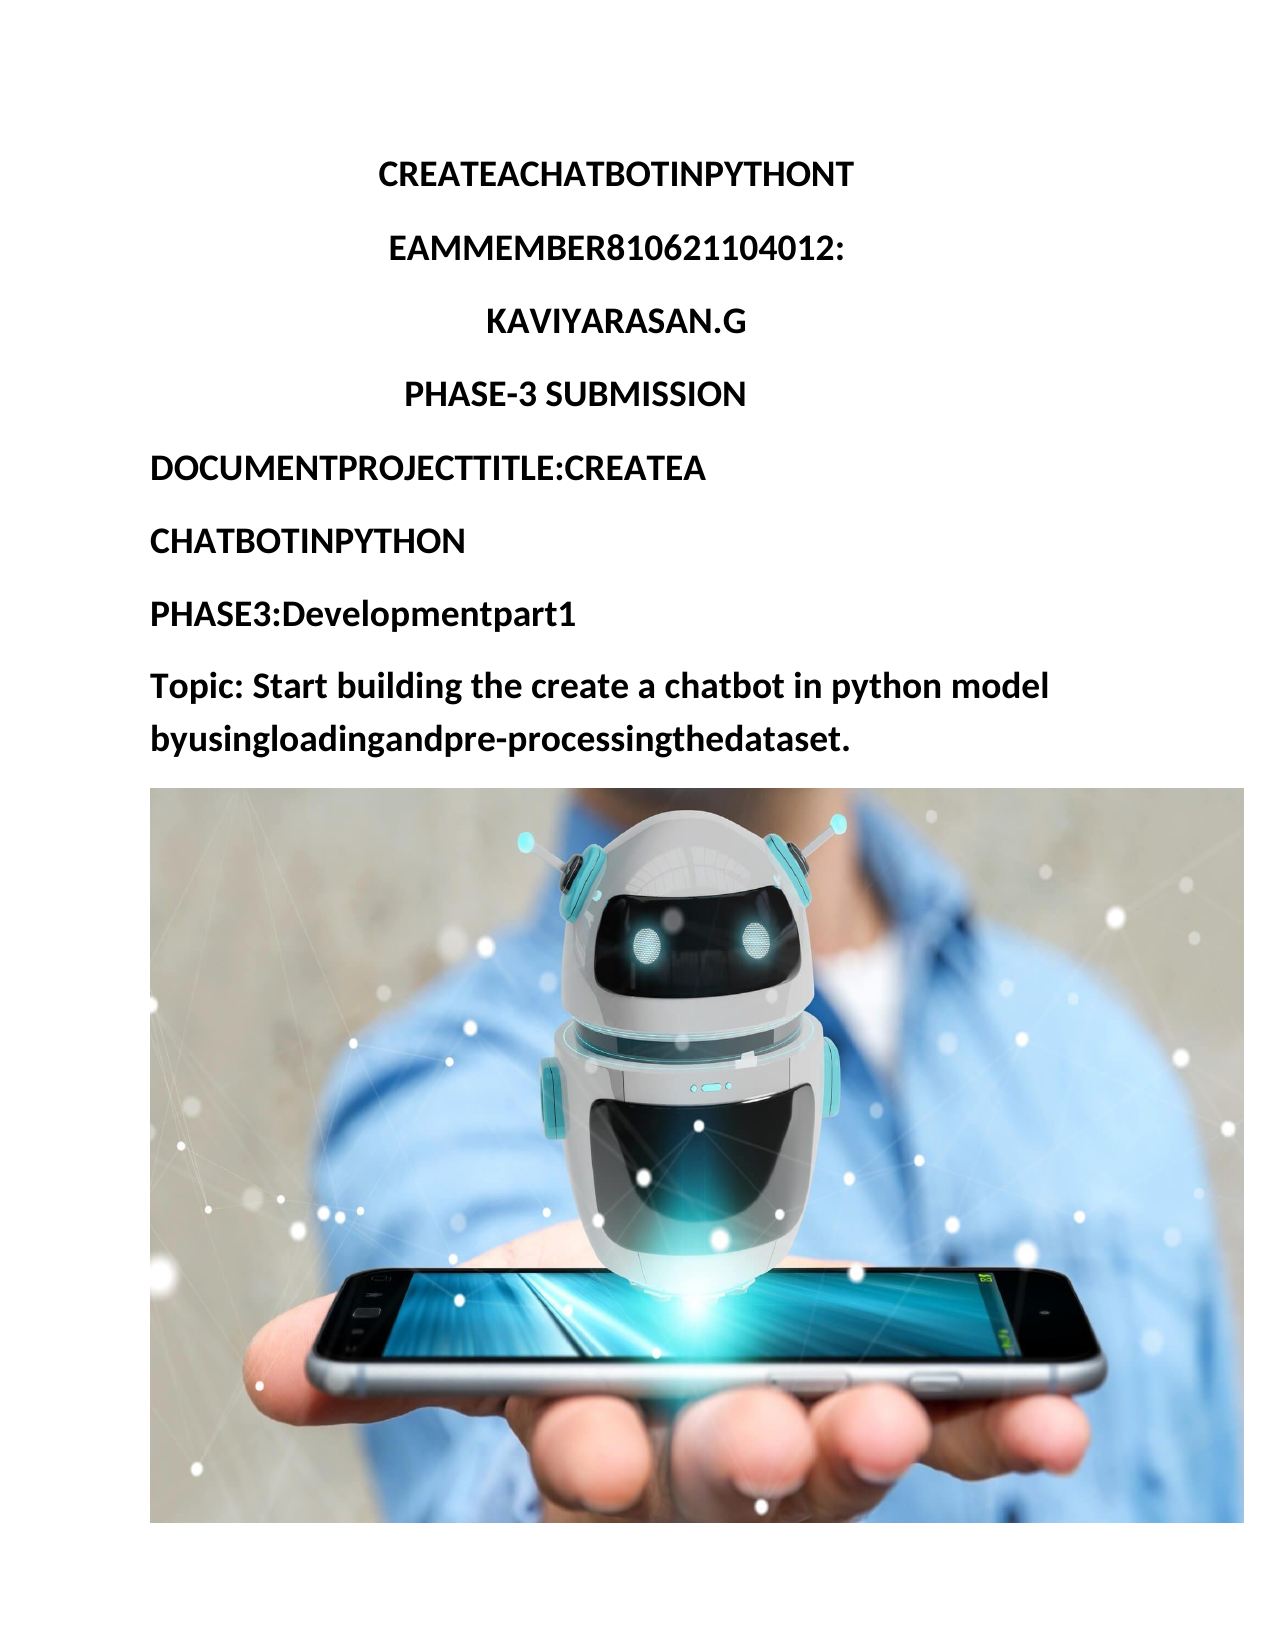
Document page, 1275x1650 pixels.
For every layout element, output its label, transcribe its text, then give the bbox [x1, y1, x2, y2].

text Topic: Start building the create a chatbot in python model byusingloadingandpre-processingthedataset. [150, 662, 1099, 761]
subtitle CREATEACHATBOTINPYTHONTEAMMEMBER810621104012: KAVIYARASAN.G [371, 150, 862, 343]
text PHASE-3 SUBMISSION DOCUMENTPROJECTTITLE:CREATEA CHATBOTINPYTHON [150, 370, 945, 563]
subtitle PHASE3:Developmentpart1 [150, 590, 1273, 636]
picture [150, 788, 1244, 1523]
